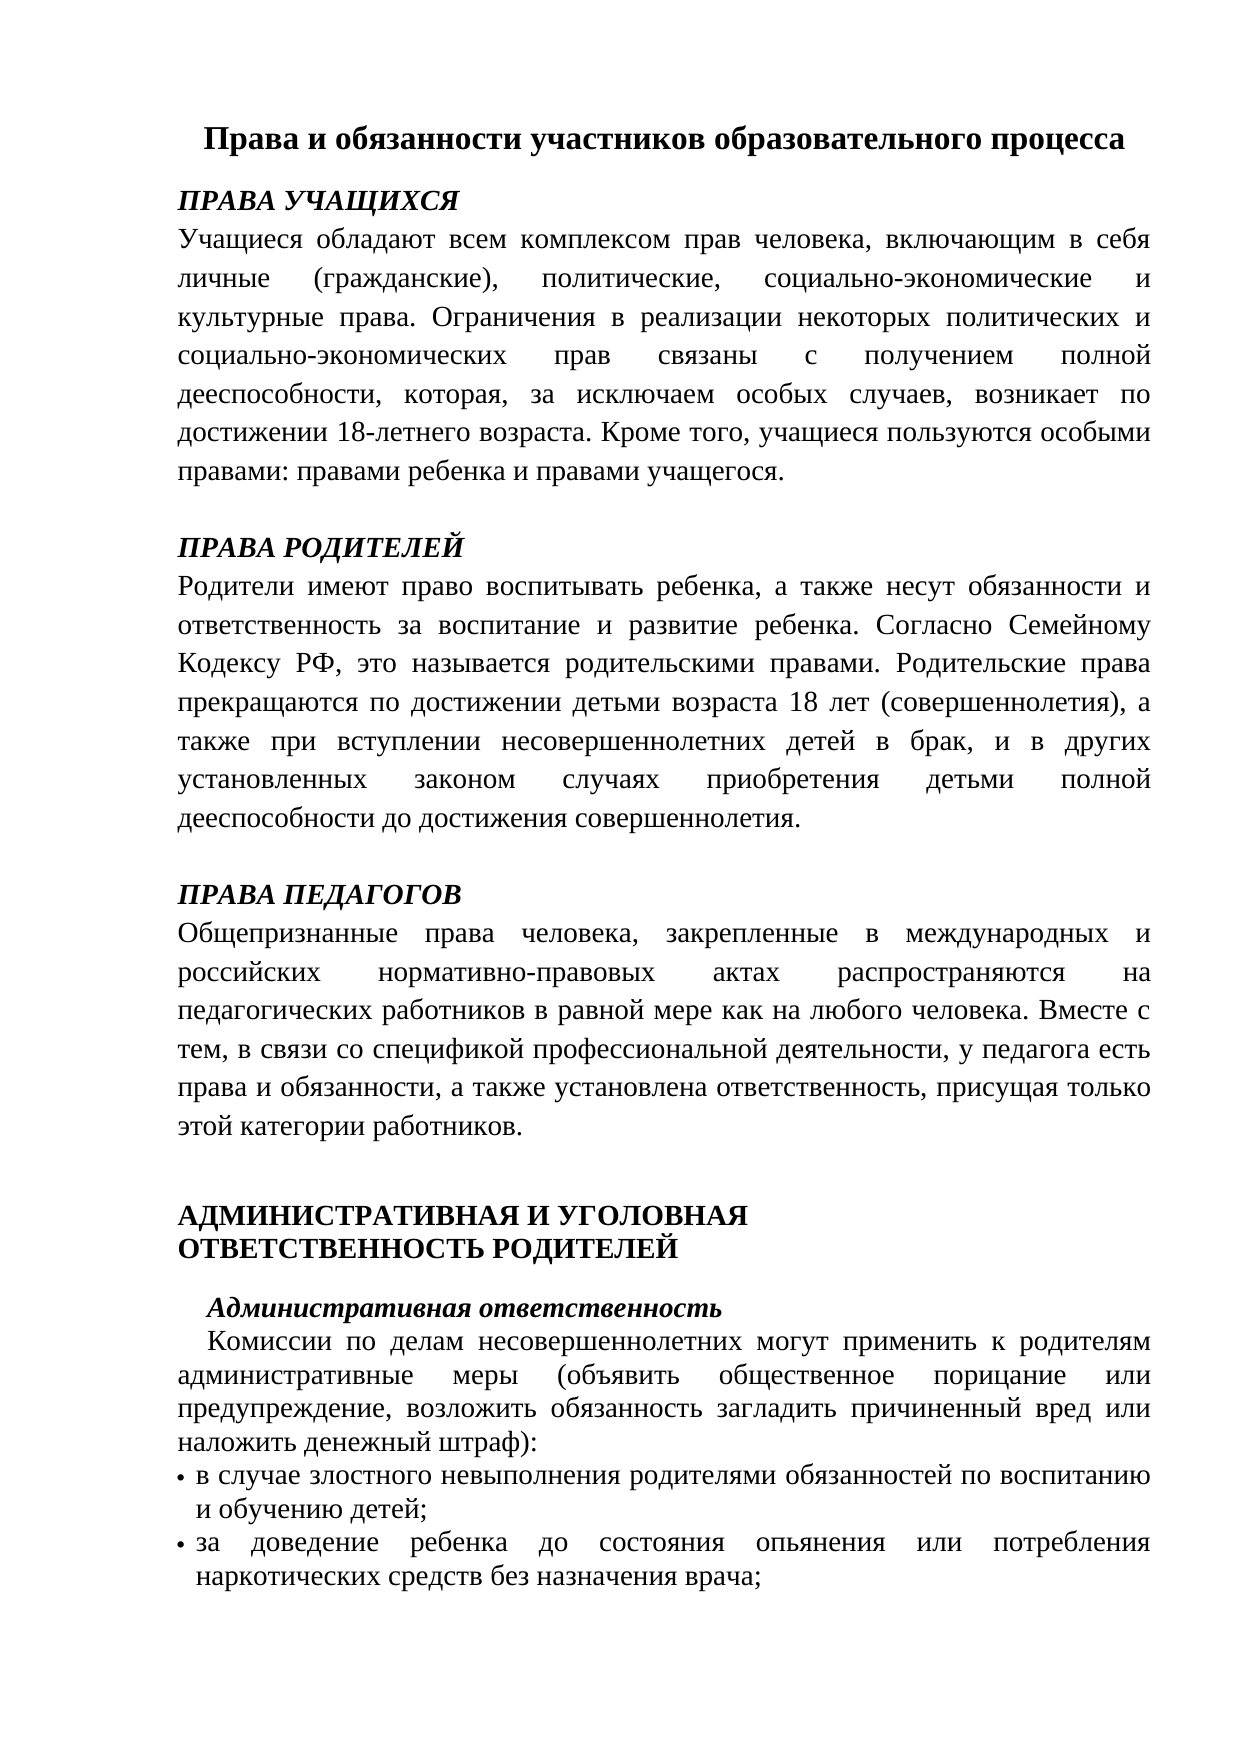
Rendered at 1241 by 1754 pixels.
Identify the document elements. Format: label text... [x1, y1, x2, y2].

text ПРАВА ПЕДАГОГОВ [177, 877, 1152, 910]
text Административная ответственность [177, 1290, 1152, 1323]
text Комиссии по делам несовершеннолетних могут применить к родителям административные меры (объявить общественное порицание или предупреждение, возложить обязанность загладить причиненный вред или наложить денежный штраф): [177, 1323, 1152, 1457]
text Учащиеся обладают всем комплексом прав человека, включающим в себя личные (гражданские), политические, социально-экономические и культурные права. Ограничения в реализации некоторых политических и социально-экономических прав связаны с получением полной дееспособности, которая, за исключаем особых случаев, возникает по достижении 18-летнего возраста. Кроме того, учащиеся пользуются особыми правами: правами ребенка и правами учащегося. [177, 222, 1152, 486]
text ПРАВА РОДИТЕЛЕЙ [177, 530, 1152, 563]
list за доведение ребенка до состояния опьянения или потребления наркотических средств без назначения врача; [177, 1524, 1152, 1592]
list в случае злостного невыполнения родителями обязанностей по воспитанию и обучению детей; [177, 1457, 1152, 1524]
subtitle Административная и уголовная [177, 1198, 1152, 1231]
subtitle ответственность родителей [177, 1231, 1152, 1265]
text ПРАВА УЧАЩИХСЯ [177, 183, 1152, 217]
text Общепризнанные права человека, закрепленные в международных и российских нормативно-правовых актах распространяются на педагогических работников в равной мере как на любого человека. Вместе с тем, в связи со спецификой профессиональной деятельности, у педагога есть права и обязанности, а также установлена ответственность, присущая только этой категории работников. [177, 915, 1152, 1142]
text Права и обязанности участников образовательного процесса [177, 118, 1152, 156]
text Родители имеют право воспитывать ребенка, а также несут обязанности и ответственность за воспитание и развитие ребенка. Согласно Семейному Кодексу РФ, это называется родительскими правами. Родительские права прекращаются по достижении детьми возраста 18 лет (совершеннолетия), а также при вступлении несовершеннолетних детей в брак, и в других установленных законом случаях приобретения детьми полной дееспособности до достижения совершеннолетия. [177, 568, 1152, 833]
